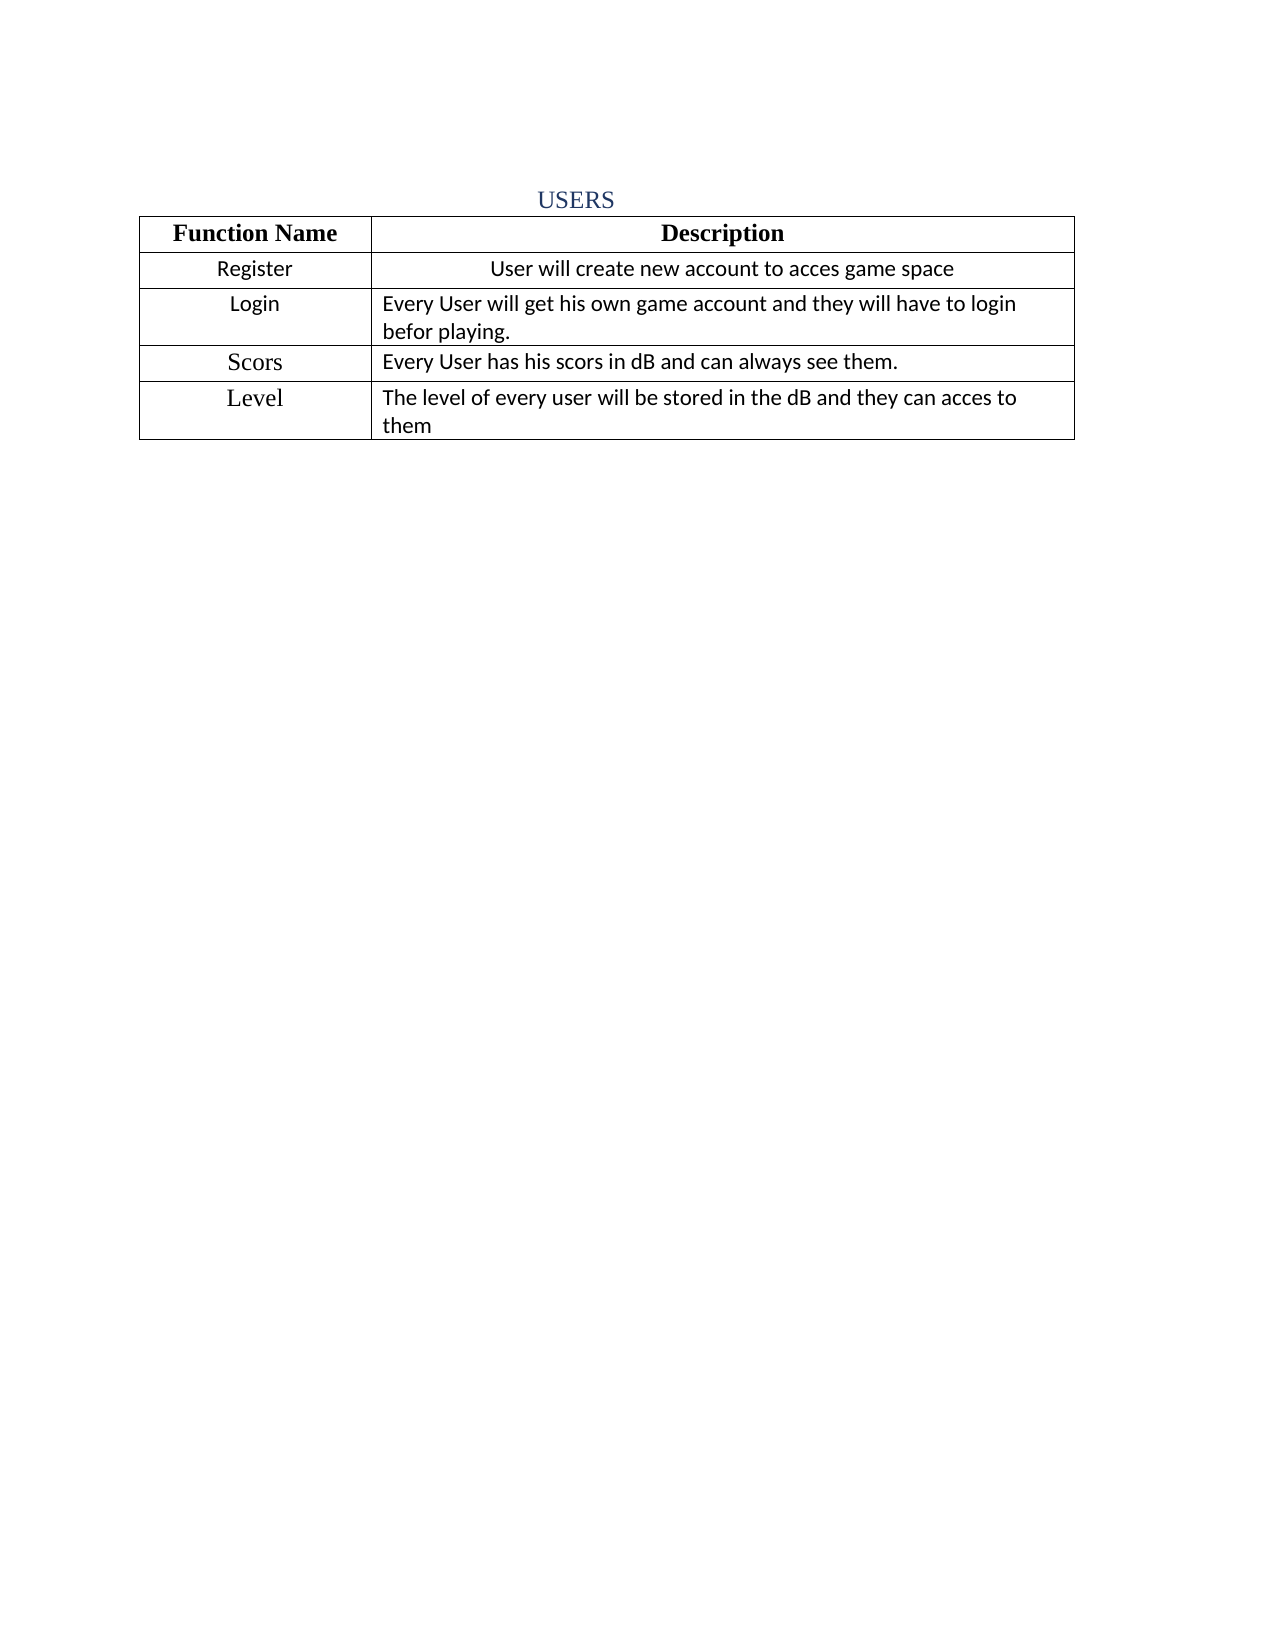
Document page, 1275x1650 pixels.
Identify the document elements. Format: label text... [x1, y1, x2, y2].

table_cell Login [140, 289, 371, 345]
table_cell Every User will get his own game account and they will have to login befor playing. [372, 289, 1074, 345]
table_cell Level [140, 382, 371, 439]
table_cell Every User has his scors in dB and can always see them. [372, 346, 1074, 381]
subtitle USERS [149, 185, 1125, 214]
table_header Function Name [140, 217, 371, 252]
table_cell User will create new account to acces game space [372, 253, 1074, 287]
table_cell Register [140, 253, 371, 287]
table_cell The level of every user will be stored in the dB and they can acces to them [372, 382, 1074, 439]
table_header Description [372, 217, 1074, 252]
table_cell Scors [140, 346, 371, 381]
